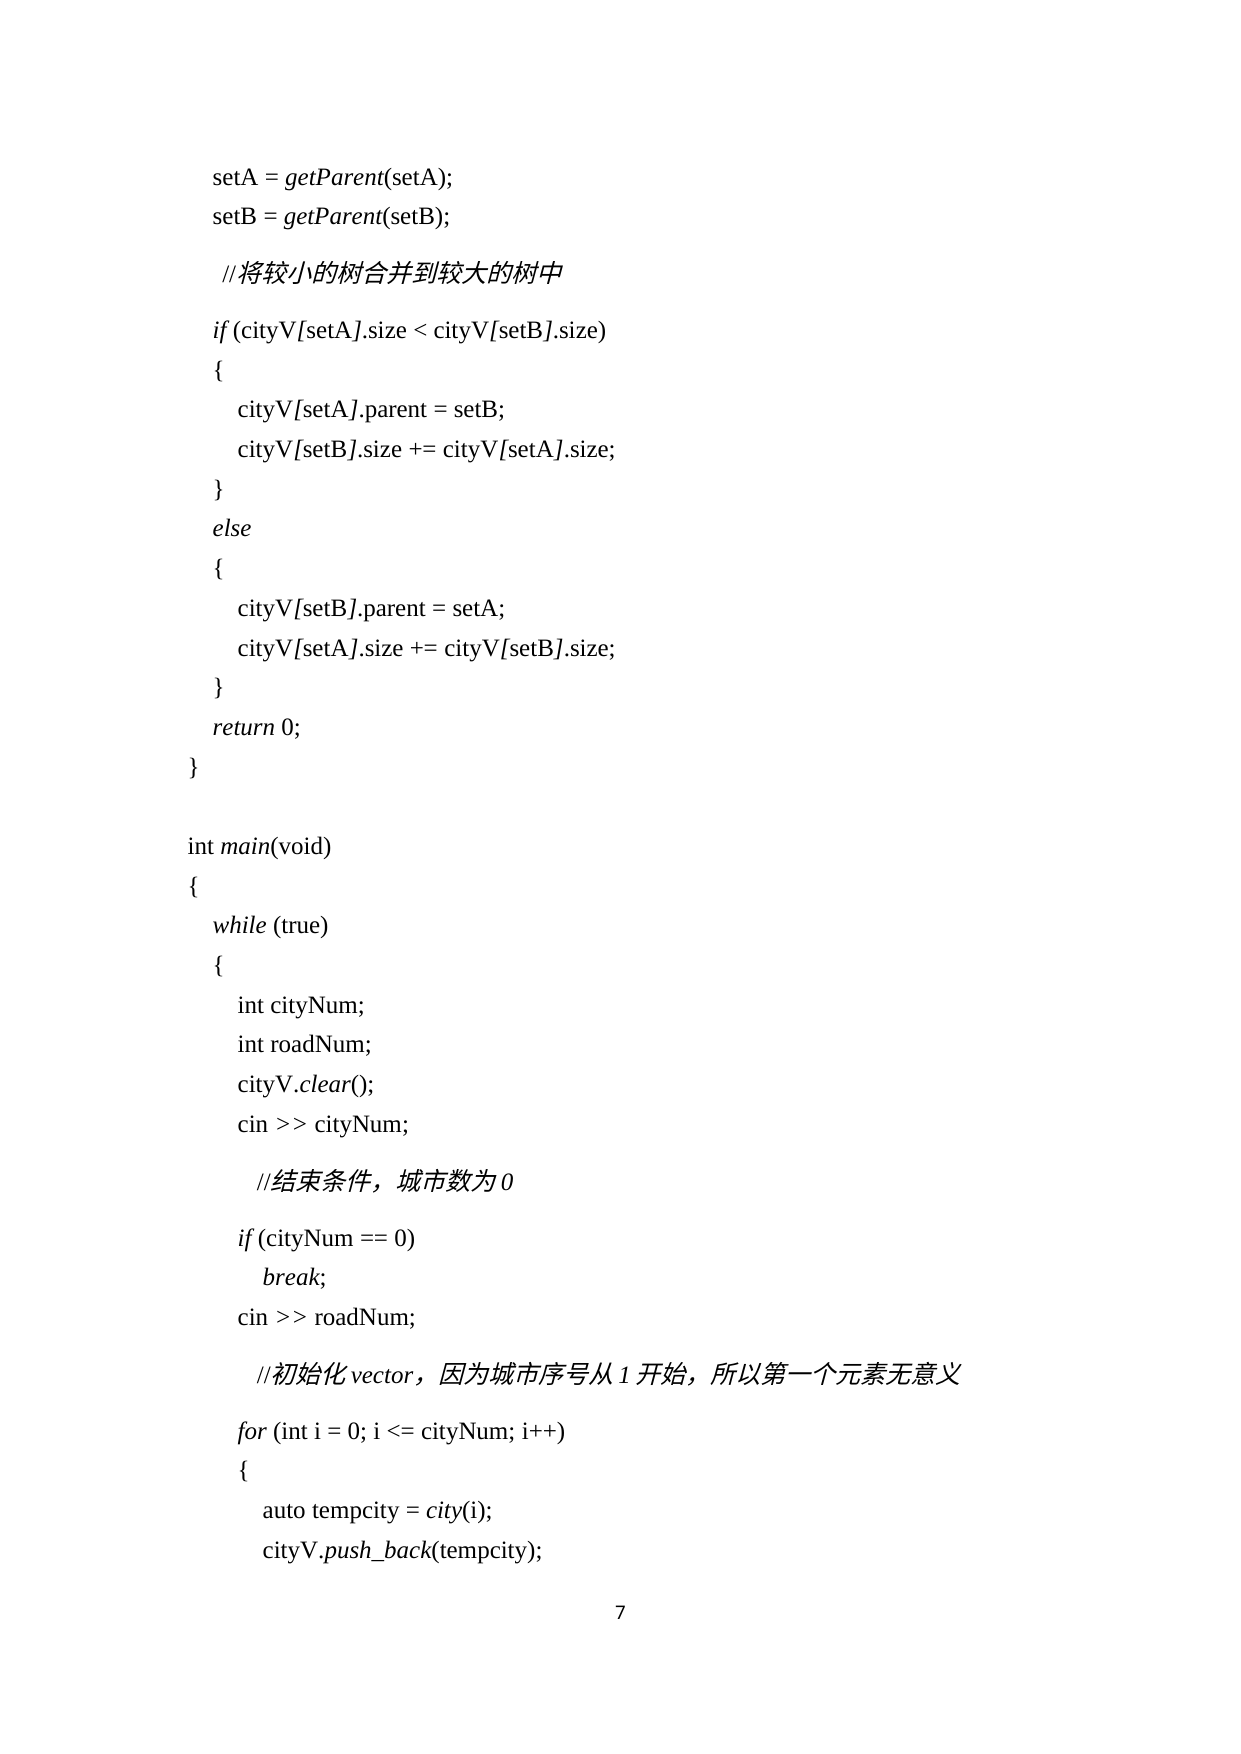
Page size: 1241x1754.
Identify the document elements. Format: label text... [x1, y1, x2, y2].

text setB = getParent(setB); [187, 199, 1053, 232]
text else [187, 512, 1053, 544]
text //初始化vector，因为城市序号从1开始，所以第一个元素无意义 [187, 1340, 1053, 1405]
text int roadNum; [187, 1028, 1053, 1060]
text setA = getParent(setA); [187, 160, 1053, 192]
text { [187, 869, 1053, 901]
text auto tempcity = city(i); [187, 1493, 1053, 1526]
text cityV[setB].size += cityV[setA].size; [187, 432, 1053, 465]
text { [187, 1453, 1053, 1486]
text } [187, 750, 1053, 782]
text { [187, 551, 1053, 584]
text //结束条件，城市数为0 [187, 1147, 1053, 1212]
text cityV[setB].parent = setA; [187, 591, 1053, 623]
text while (true) [187, 908, 1053, 941]
text cityV.clear(); [187, 1067, 1053, 1100]
text } [187, 472, 1053, 504]
text cin >> cityNum; [187, 1107, 1053, 1139]
text if (cityNum == 0) [187, 1221, 1053, 1253]
text return 0; [187, 710, 1053, 743]
text cityV[setA].size += cityV[setB].size; [187, 631, 1053, 663]
text int cityNum; [187, 988, 1053, 1020]
text cityV.push_back(tempcity); [187, 1533, 1053, 1565]
text if (cityV[setA].size < cityV[setB].size) [187, 313, 1053, 346]
text cityV[setA].parent = setB; [187, 393, 1053, 425]
text break; [187, 1260, 1053, 1293]
text { [187, 353, 1053, 385]
text } [187, 670, 1053, 703]
text //将较小的树合并到较大的树中 [187, 239, 1053, 304]
text { [187, 948, 1053, 981]
text for (int i = 0; i <= cityNum; i++) [187, 1414, 1053, 1446]
text cin >> roadNum; [187, 1300, 1053, 1333]
text int main(void) [187, 829, 1053, 862]
